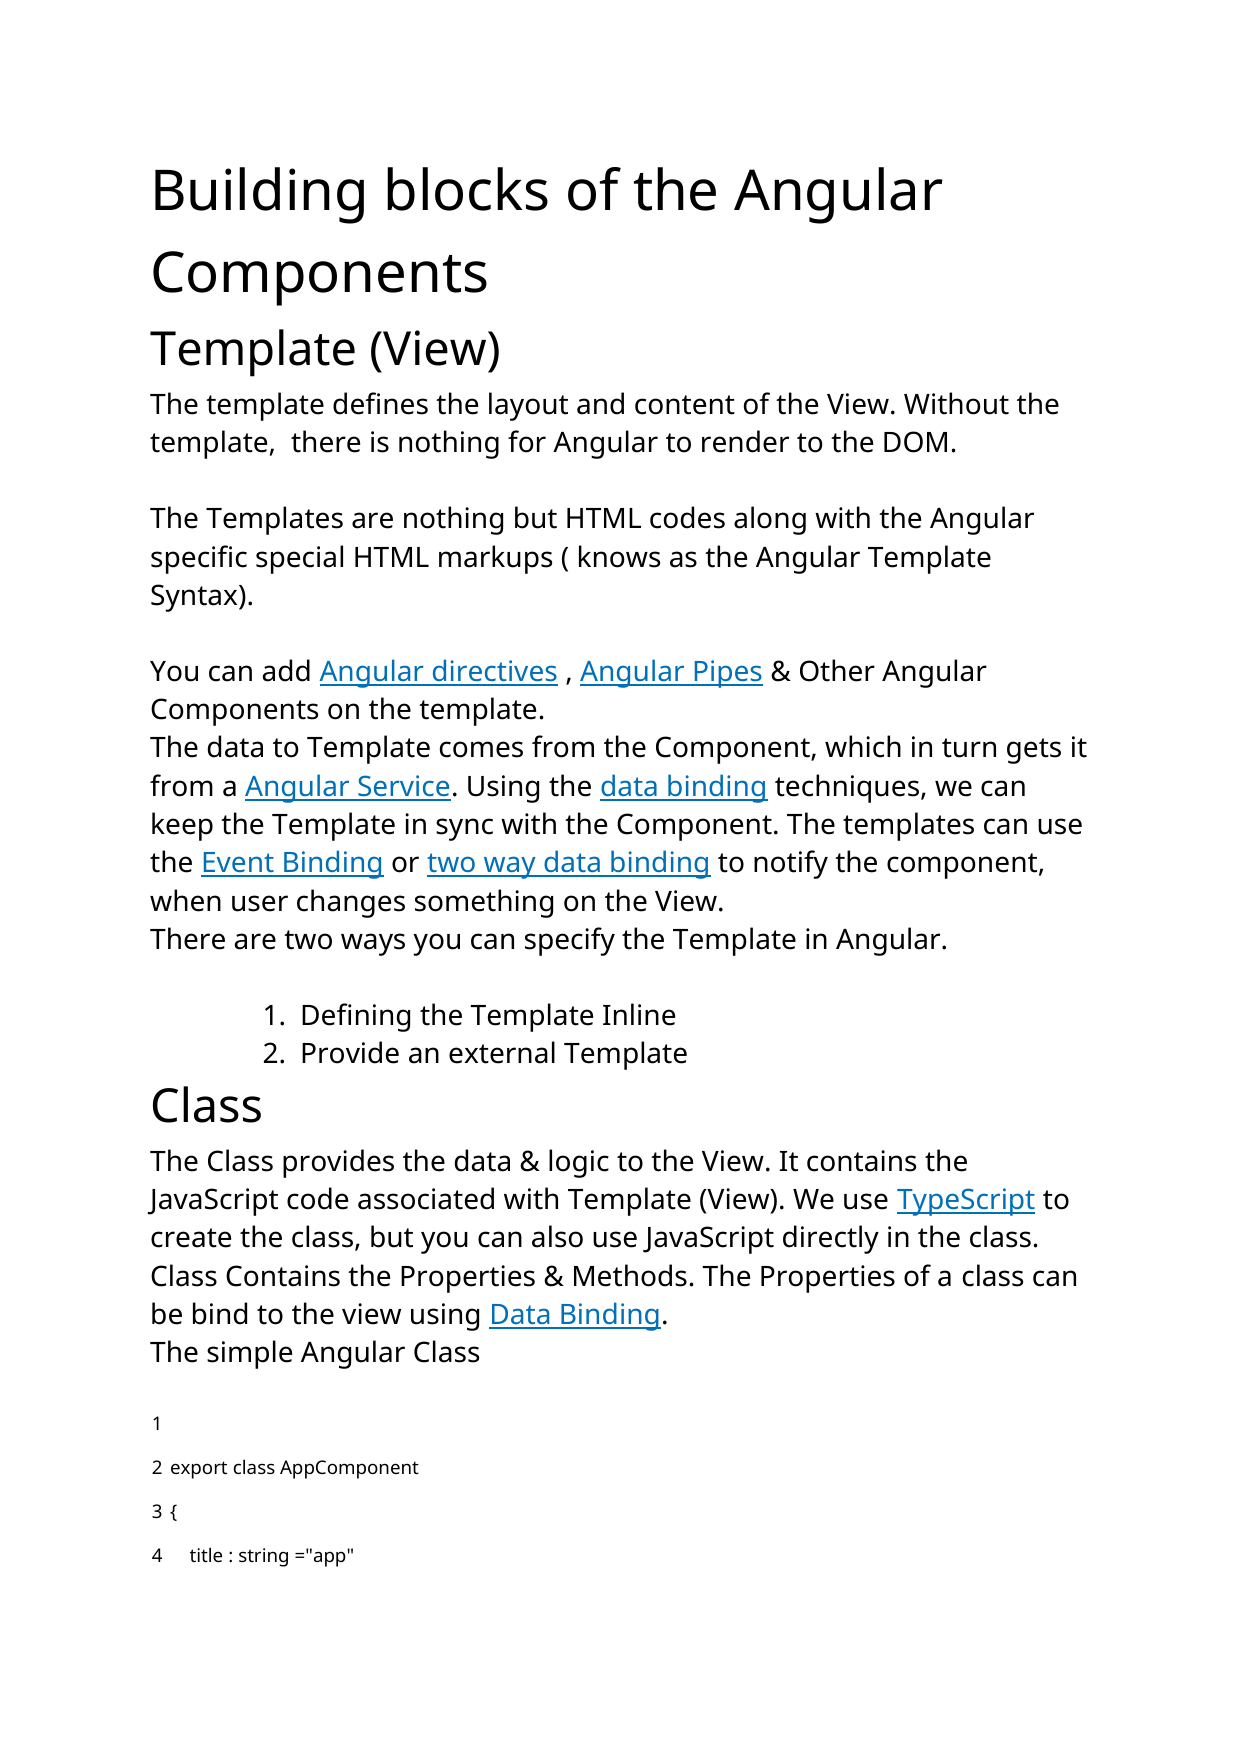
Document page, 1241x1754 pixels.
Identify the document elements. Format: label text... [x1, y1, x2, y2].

text The template defines the layout and content of the View. Without the template, there is nothing for Angular to render to the DOM. [150, 384, 1090, 461]
subtitle Class [150, 1072, 1090, 1136]
text You can add Angular directives , Angular Pipes & Other Angular Components on the template. [150, 651, 1090, 728]
text Class Contains the Properties & Methods. The Properties of a class can be bind to the view using Data Binding. [150, 1256, 1090, 1332]
text The Class provides the data & logic to the View. It contains the JavaScript code associated with Template (View). We use TypeScript to create the class, but you can also use JavaScript directly in the class. [150, 1141, 1090, 1256]
list Provide an external Template [262, 1033, 1090, 1072]
table_header 1 2 3 4 5 6 [150, 1408, 168, 1588]
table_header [168, 1408, 1090, 1588]
list Defining the Template Inline [262, 995, 1090, 1033]
text The simple Angular Class [150, 1332, 1090, 1371]
subtitle Template (View) [150, 315, 1090, 379]
text The data to Template comes from the Component, which in turn gets it from a Angular Service. Using the data binding techniques, we can keep the Template in sync with the Component. The templates can use the Event Binding or two way data binding to notify the component, when user changes something on the View. [150, 728, 1090, 919]
text The Templates are nothing but HTML codes along with the Angular specific special HTML markups ( knows as the Angular Template Syntax). [150, 498, 1090, 613]
text There are two ways you can specify the Template in Angular. [150, 919, 1090, 958]
subtitle Building blocks of the Angular Components [150, 150, 1090, 309]
